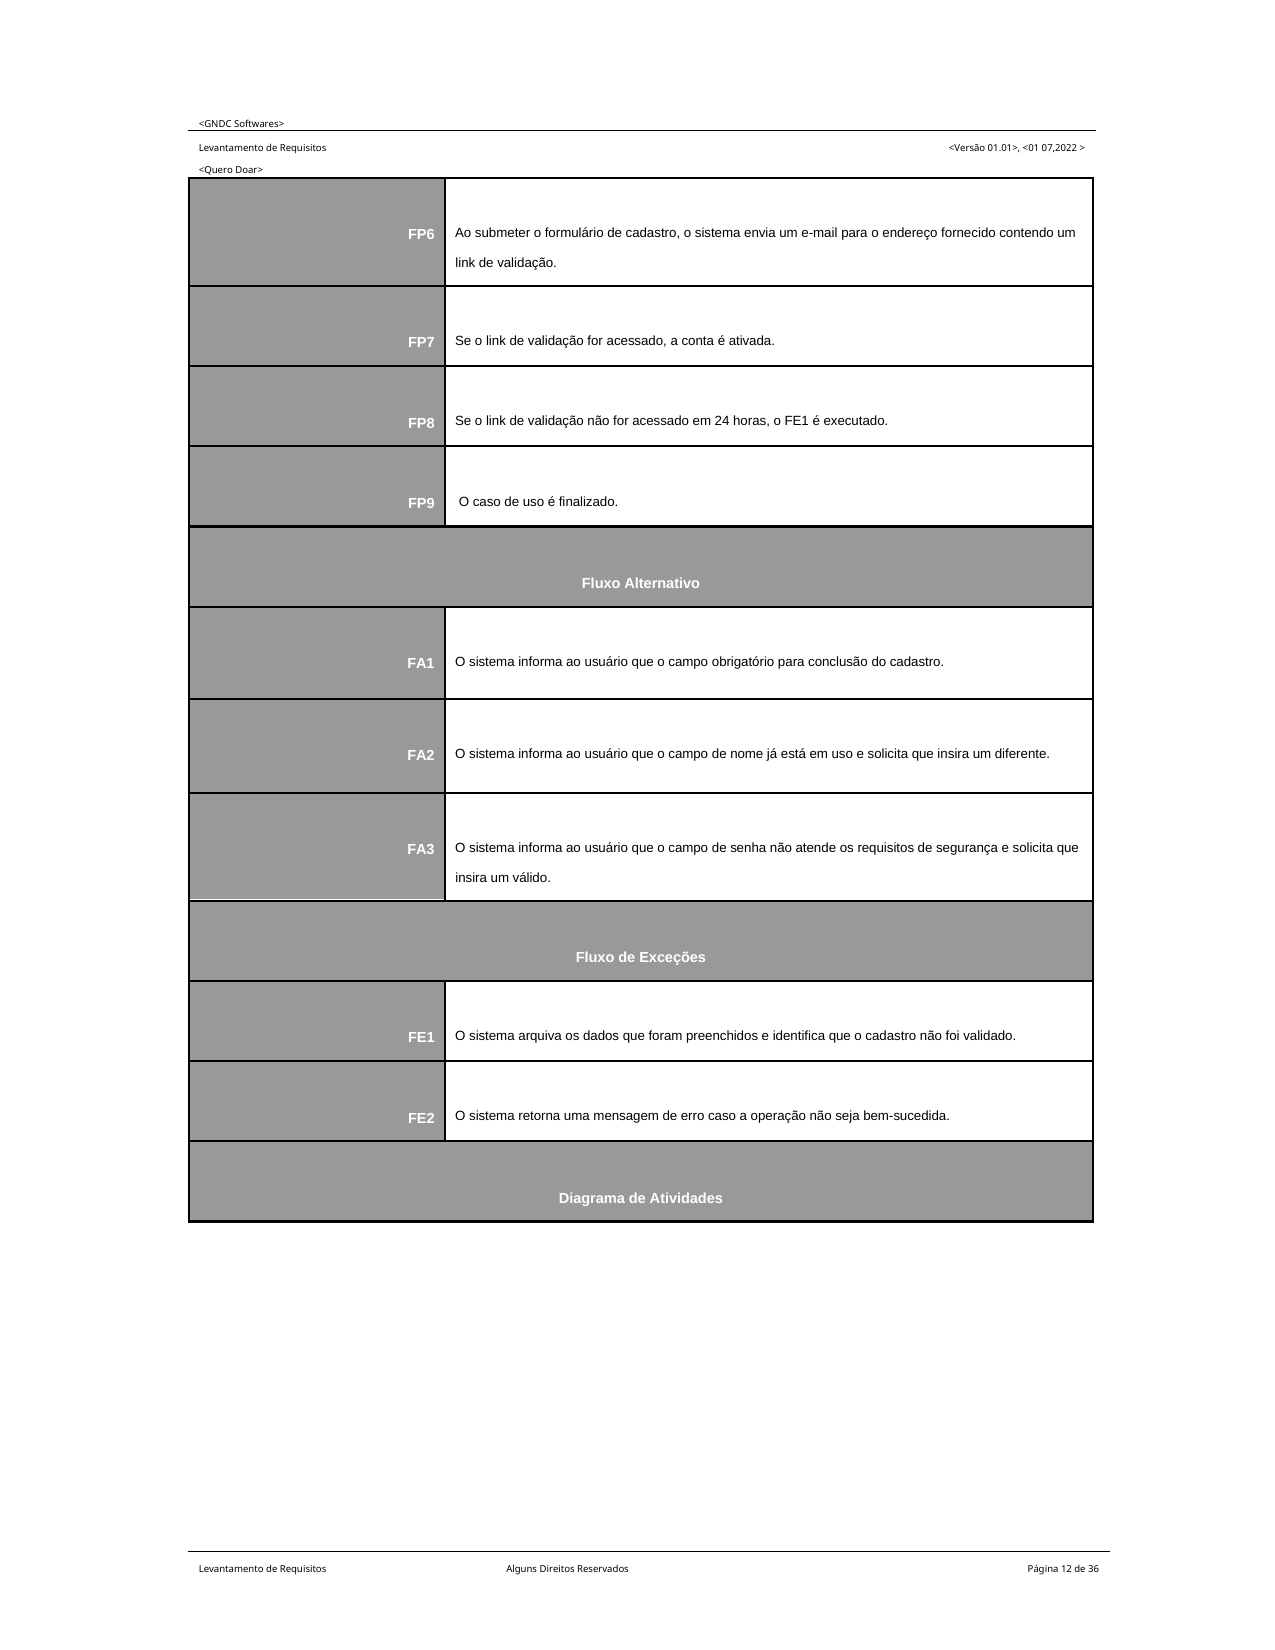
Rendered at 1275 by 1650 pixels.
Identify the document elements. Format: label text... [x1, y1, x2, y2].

table_cell O caso de uso é finalizado. [446, 447, 1092, 525]
table_cell Fluxo de Exceções [190, 902, 1092, 980]
table_cell FP8 [190, 367, 444, 445]
table_cell FP9 [190, 447, 444, 525]
table_cell FE1 [190, 982, 444, 1060]
table_cell FA3 [190, 794, 444, 899]
table_cell Fluxo Alternativo [190, 528, 1092, 606]
table_cell Diagrama de Atividades [190, 1142, 1092, 1220]
table_cell O sistema arquiva os dados que foram preenchidos e identifica que o cadastro não foi validado. [446, 982, 1092, 1060]
table_cell O sistema informa ao usuário que o campo de nome já está em uso e solicita que insira um diferente. [446, 700, 1092, 792]
table_cell O sistema informa ao usuário que o campo obrigatório para conclusão do cadastro. [446, 608, 1092, 698]
table_cell Se o link de validação for acessado, a conta é ativada. [446, 287, 1092, 365]
table_cell O sistema informa ao usuário que o campo de senha não atende os requisitos de segurança e solicita que insira um válido. [446, 794, 1092, 899]
table_cell Se o link de validação não for acessado em 24 horas, o FE1 é executado. [446, 367, 1092, 445]
table_cell O sistema retorna uma mensagem de erro caso a operação não seja bem-sucedida. [446, 1062, 1092, 1140]
table_cell FE2 [190, 1062, 444, 1140]
table_cell FA2 [190, 700, 444, 792]
table_cell FP6 [190, 179, 444, 285]
table_cell FA1 [190, 608, 444, 698]
table_cell Ao submeter o formulário de cadastro, o sistema envia um e-mail para o endereço fornecido contendo um link de validação. [446, 179, 1092, 285]
table_cell FP7 [190, 287, 444, 365]
